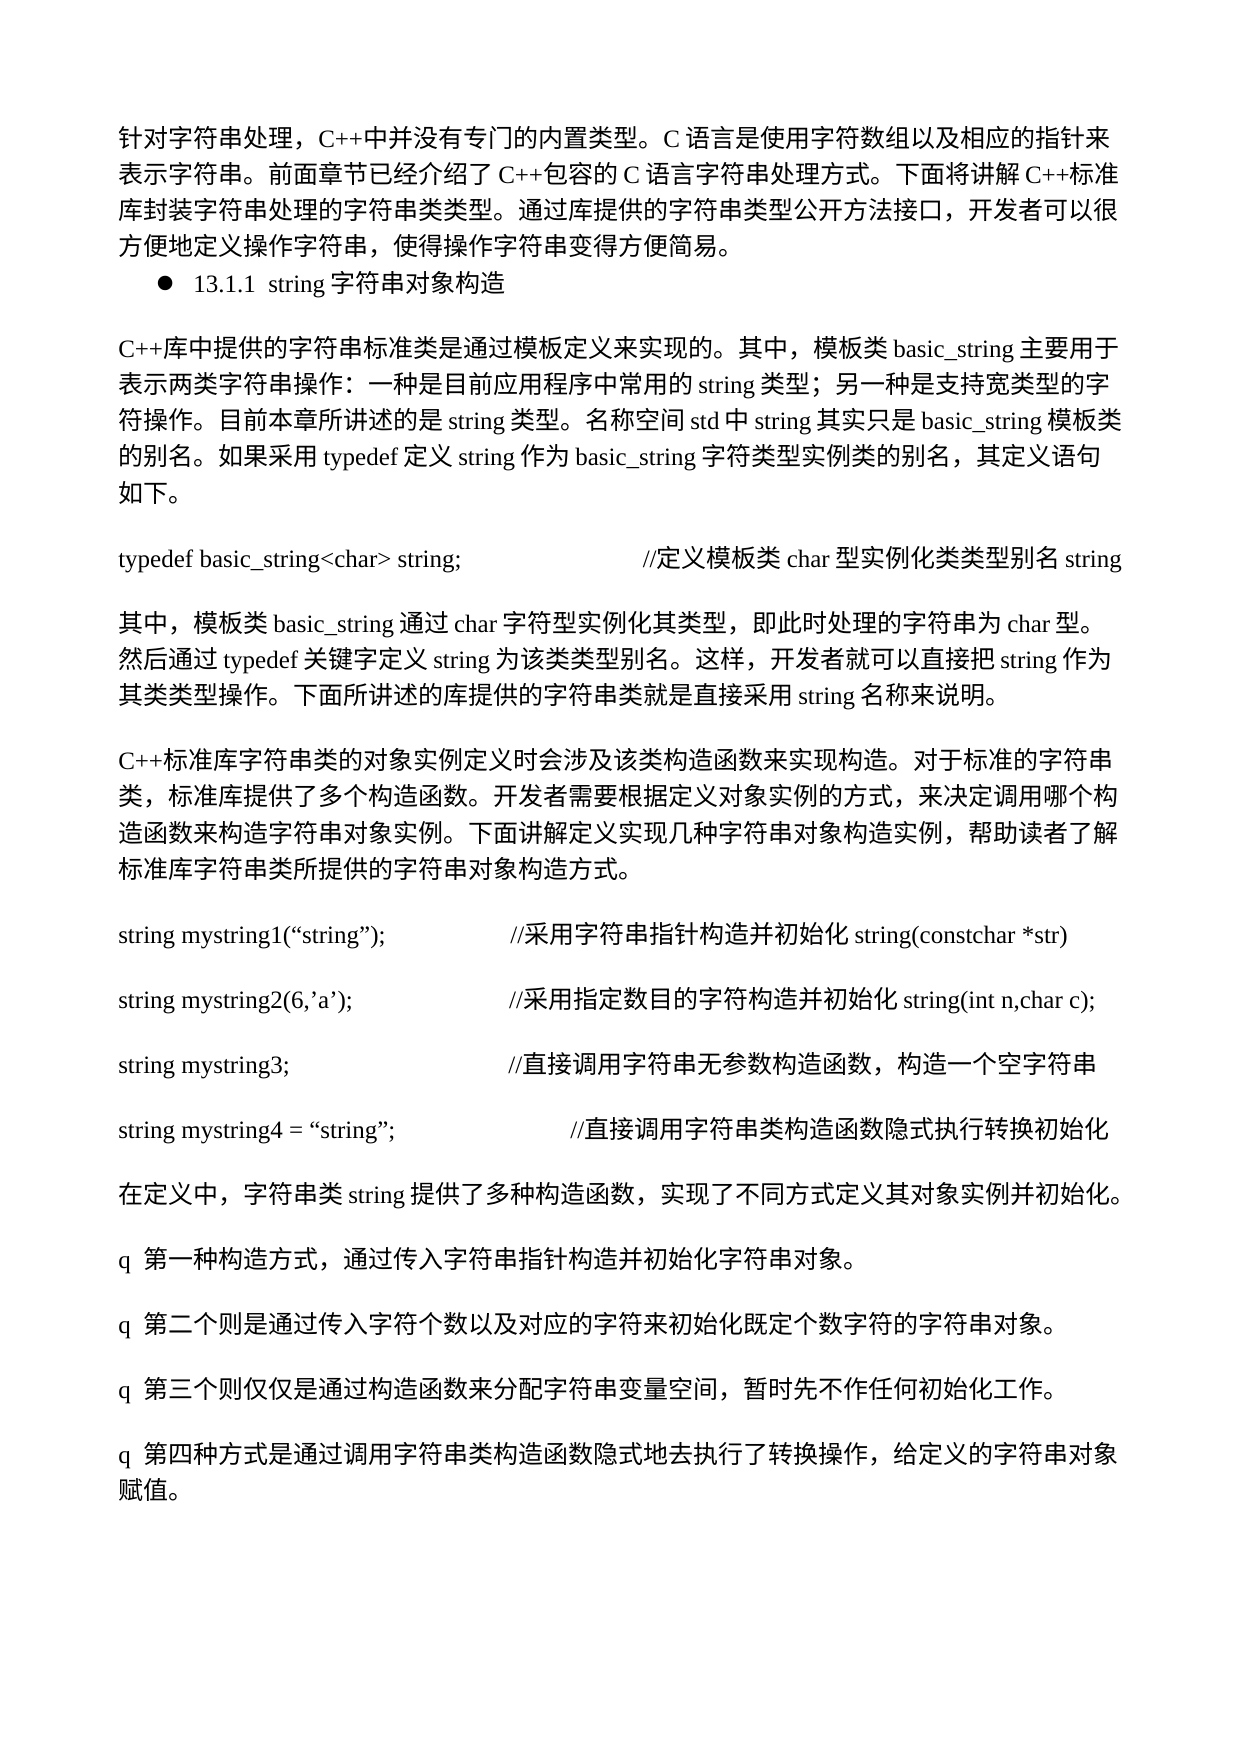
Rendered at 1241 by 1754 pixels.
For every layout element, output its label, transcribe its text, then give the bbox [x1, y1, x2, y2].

text string mystring3; //直接调用字符串无参数构造函数，构造一个空字符串 [118, 1044, 1122, 1081]
text string mystring2(6,’a’); //采用指定数目的字符构造并初始化string(int n,char c); [118, 979, 1122, 1016]
text 针对字符串处理，C++中并没有专门的内置类型。C语言是使用字符数组以及相应的指针来表示字符串。前面章节已经介绍了C++包容的C语言字符串处理方式。下面将讲解C++标准库封装字符串处理的字符串类类型。通过库提供的字符串类型公开方法接口，开发者可以很方便地定义操作字符串，使得操作字符串变得方便简易。 [118, 118, 1122, 263]
text string mystring4 = “string”; //直接调用字符串类构造函数隐式执行转换初始化 [118, 1109, 1122, 1146]
text 在定义中，字符串类string提供了多种构造函数，实现了不同方式定义其对象实例并初始化。 [118, 1174, 1122, 1211]
text q 第四种方式是通过调用字符串类构造函数隐式地去执行了转换操作，给定义的字符串对象赋值。 [118, 1434, 1122, 1507]
text C++库中提供的字符串标准类是通过模板定义来实现的。其中，模板类basic_string主要用于表示两类字符串操作：一种是目前应用程序中常用的string类型；另一种是支持宽类型的字符操作。目前本章所讲述的是string类型。名称空间std中string其实只是basic_string模板类的别名。如果采用typedef定义string作为basic_string字符类型实例类的别名，其定义语句如下。 [118, 328, 1122, 509]
text 其中，模板类basic_string通过char字符型实例化其类型，即此时处理的字符串为char型。然后通过typedef关键字定义string为该类类型别名。这样，开发者就可以直接把string作为其类类型操作。下面所讲述的库提供的字符串类就是直接采用string名称来说明。 [118, 603, 1122, 712]
text string mystring1(“string”); //采用字符串指针构造并初始化string(constchar *str) [118, 914, 1122, 951]
text q 第二个则是通过传入字符个数以及对应的字符来初始化既定个数字符的字符串对象。 [118, 1304, 1122, 1341]
list 13.1.1 string字符串对象构造 [156, 263, 1122, 299]
text typedef basic_string<char> string; //定义模板类char型实例化类类型别名string [118, 538, 1122, 574]
text C++标准库字符串类的对象实例定义时会涉及该类构造函数来实现构造。对于标准的字符串类，标准库提供了多个构造函数。开发者需要根据定义对象实例的方式，来决定调用哪个构造函数来构造字符串对象实例。下面讲解定义实现几种字符串对象构造实例，帮助读者了解标准库字符串类所提供的字符串对象构造方式。 [118, 741, 1122, 886]
text q 第三个则仅仅是通过构造函数来分配字符串变量空间，暂时先不作任何初始化工作。 [118, 1369, 1122, 1406]
text q 第一种构造方式，通过传入字符串指针构造并初始化字符串对象。 [118, 1239, 1122, 1276]
